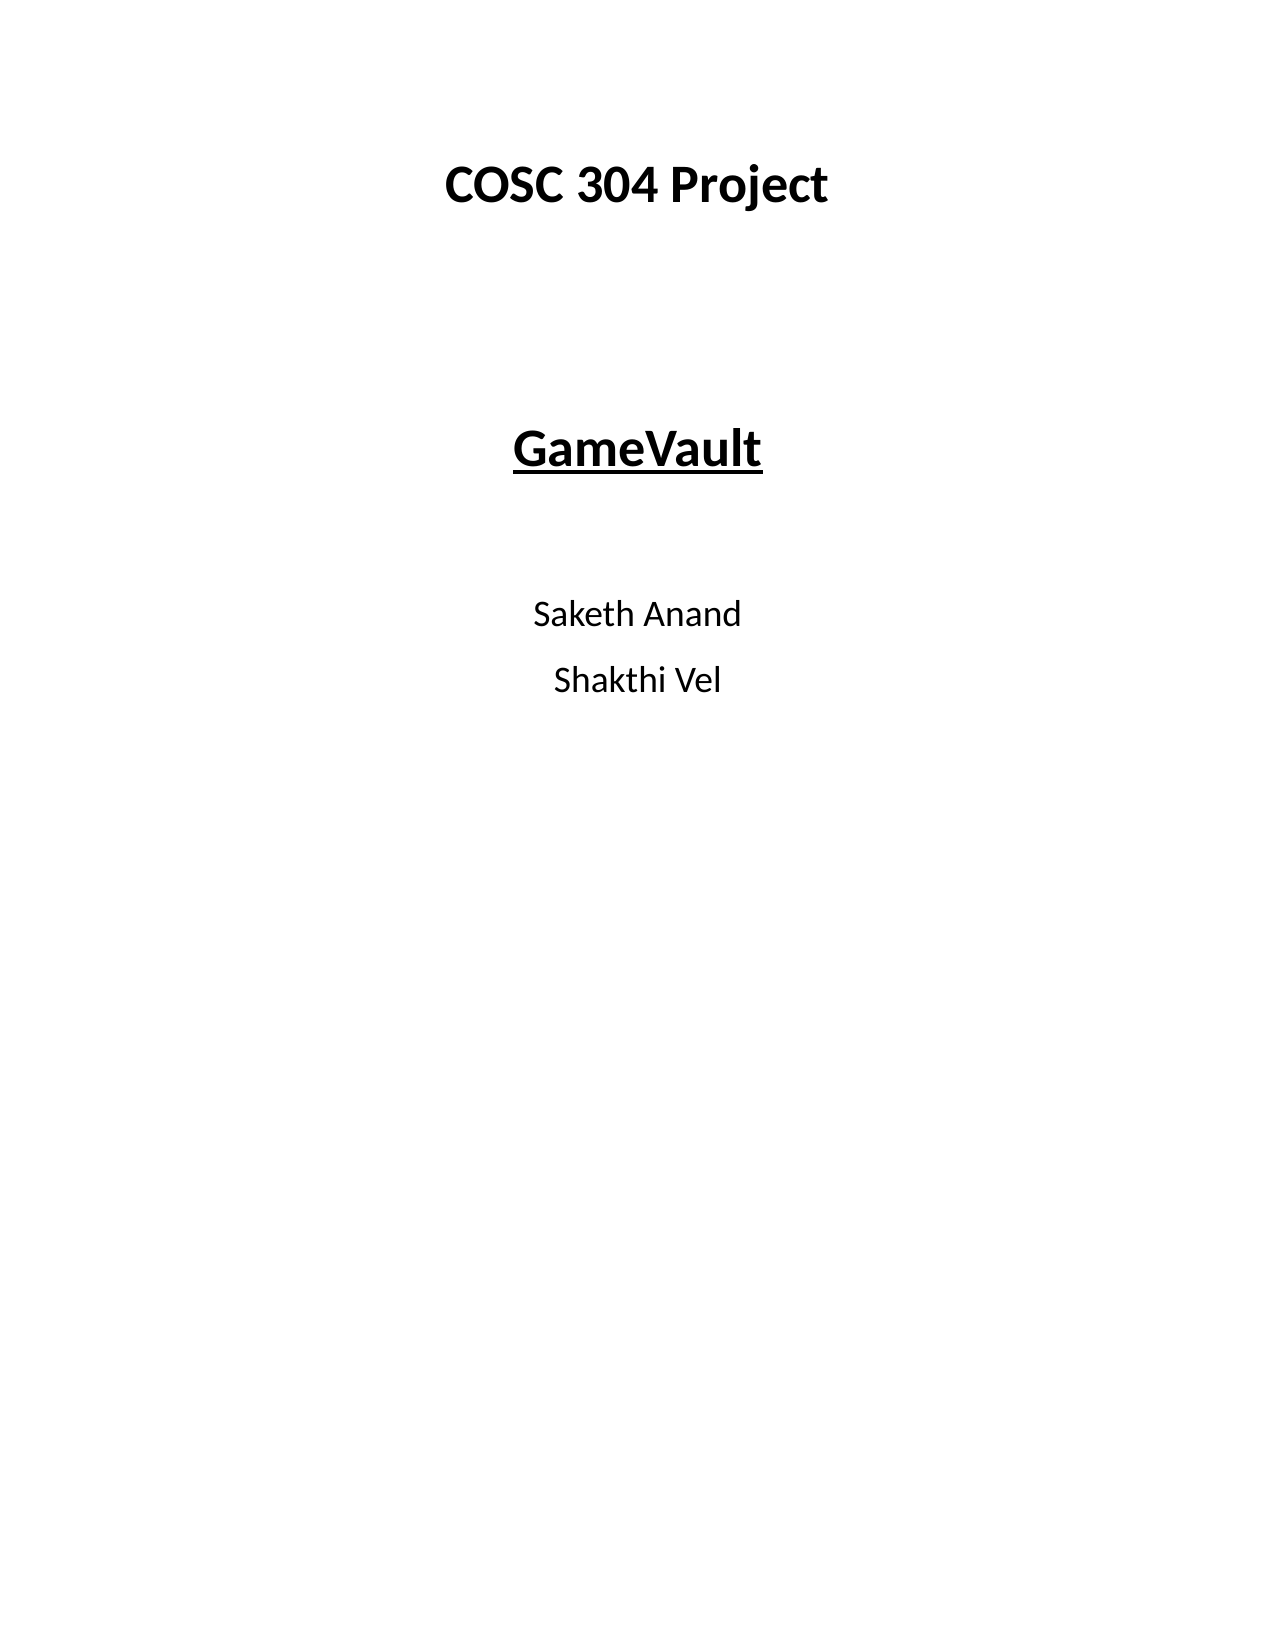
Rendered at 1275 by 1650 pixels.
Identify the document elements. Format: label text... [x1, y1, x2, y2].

text COSC 304 Project [150, 150, 1125, 216]
text GameVault [150, 414, 1125, 480]
text Shakthi Vel [150, 656, 1125, 702]
text Saketh Anand [150, 590, 1125, 636]
